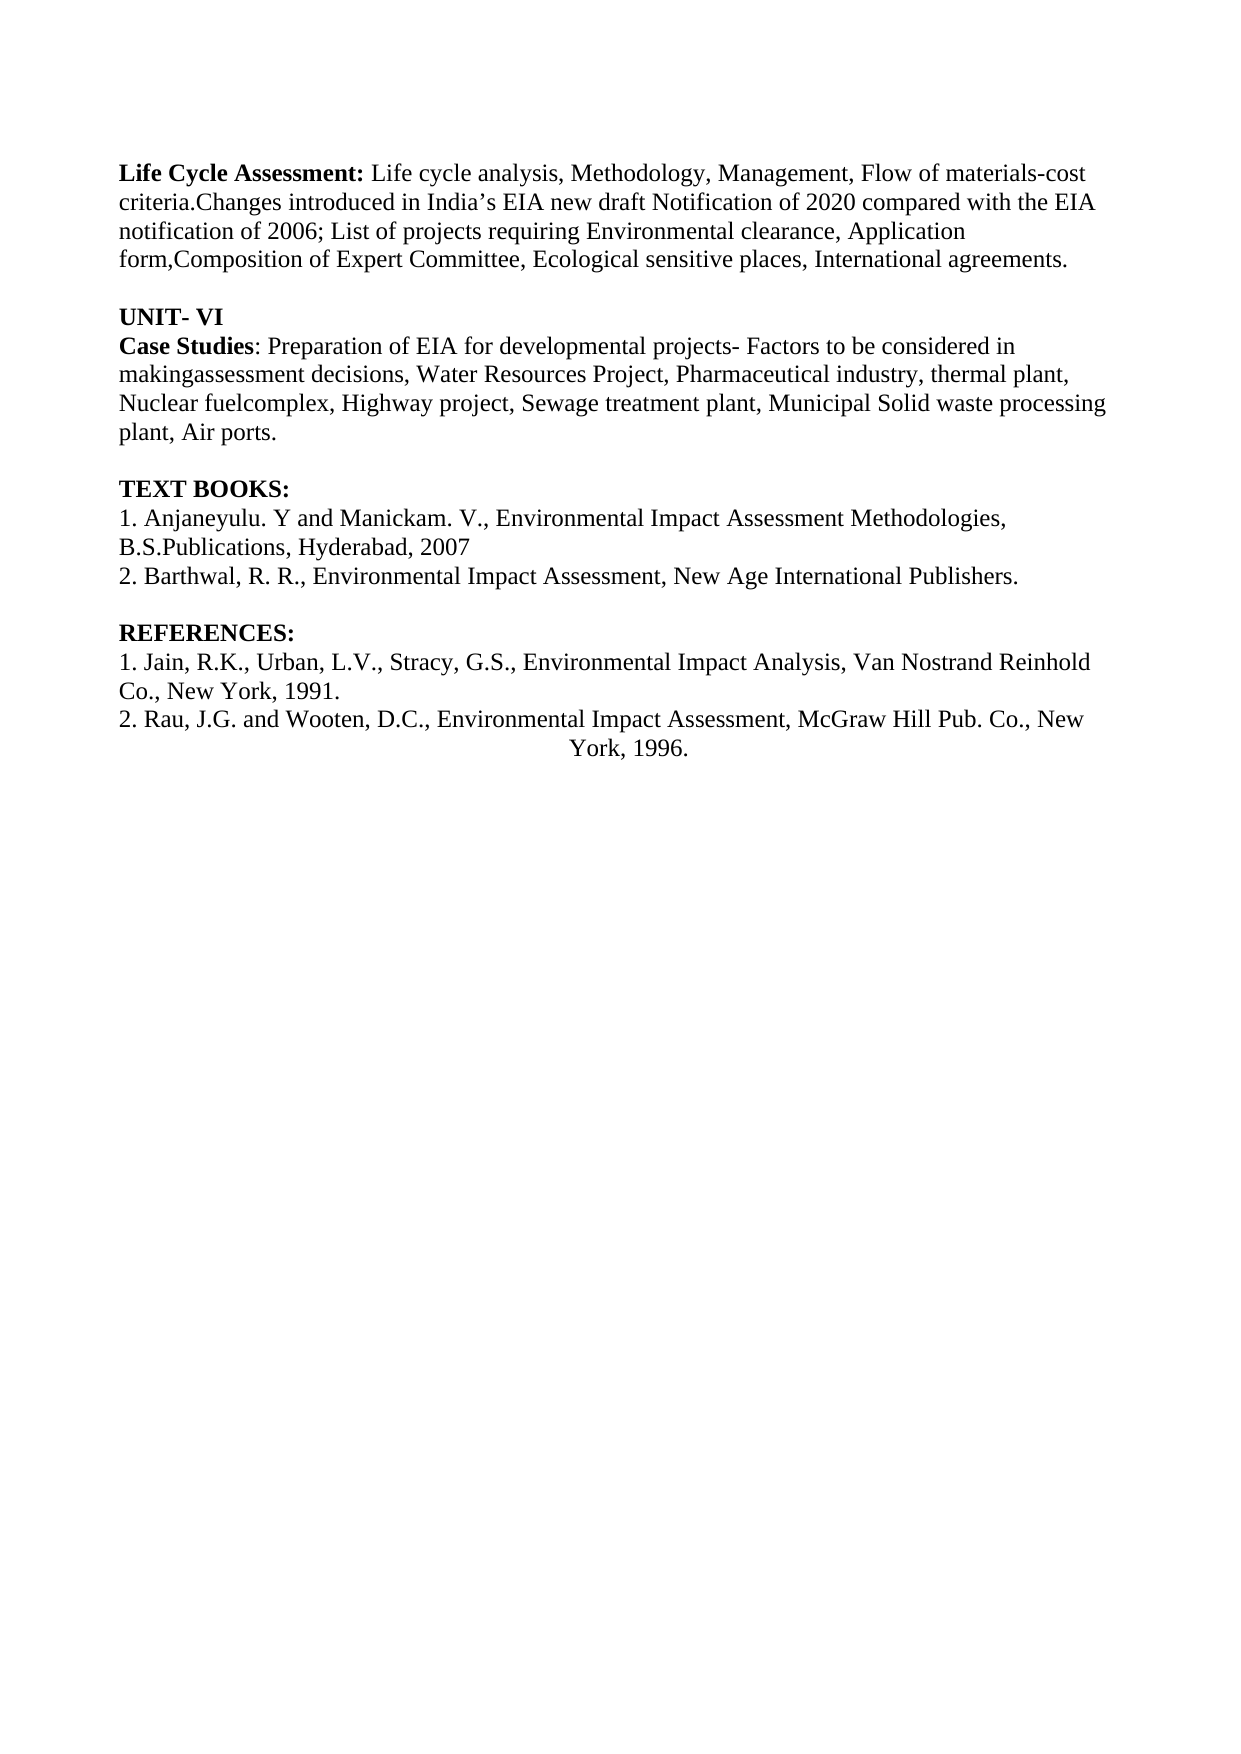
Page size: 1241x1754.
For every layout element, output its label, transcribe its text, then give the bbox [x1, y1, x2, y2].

text 2. Rau, J.G. and Wooten, D.C., Environmental Impact Assessment, McGraw Hill Pub. Co., New [119, 704, 1138, 733]
text Co., New York, 1991. [119, 676, 1138, 704]
text York, 1996.Code: 9K656Repair and Rehabilitation of Structures [119, 733, 1138, 762]
text UNIT- VI [119, 302, 1138, 331]
text Life Cycle Assessment: Life cycle analysis, Methodology, Management, Flow of materials-cost criteria.Changes introduced in India’s EIA new draft Notification of 2020 compared with the EIA notification of 2006; List of projects requiring Environmental clearance, Application form,Composition of Expert Committee, Ecological sensitive places, International agreements. [119, 158, 1138, 273]
text Case Studies: Preparation of EIA for developmental projects- Factors to be considered in makingassessment decisions, Water Resources Project, Pharmaceutical industry, thermal plant, Nuclear fuelcomplex, Highway project, Sewage treatment plant, Municipal Solid waste processing plant, Air ports. [119, 331, 1138, 446]
text 2. Barthwal, R. R., Environmental Impact Assessment, New Age International Publishers. [119, 561, 1138, 589]
text 1. Jain, R.K., Urban, L.V., Stracy, G.S., Environmental Impact Analysis, Van Nostrand Reinhold [119, 647, 1138, 676]
text REFERENCES: [119, 618, 1138, 647]
text TEXT BOOKS: [119, 474, 1138, 503]
text 1. Anjaneyulu. Y and Manickam. V., Environmental Impact Assessment Methodologies, B.S.Publications, Hyderabad, 2007 [119, 503, 1138, 561]
